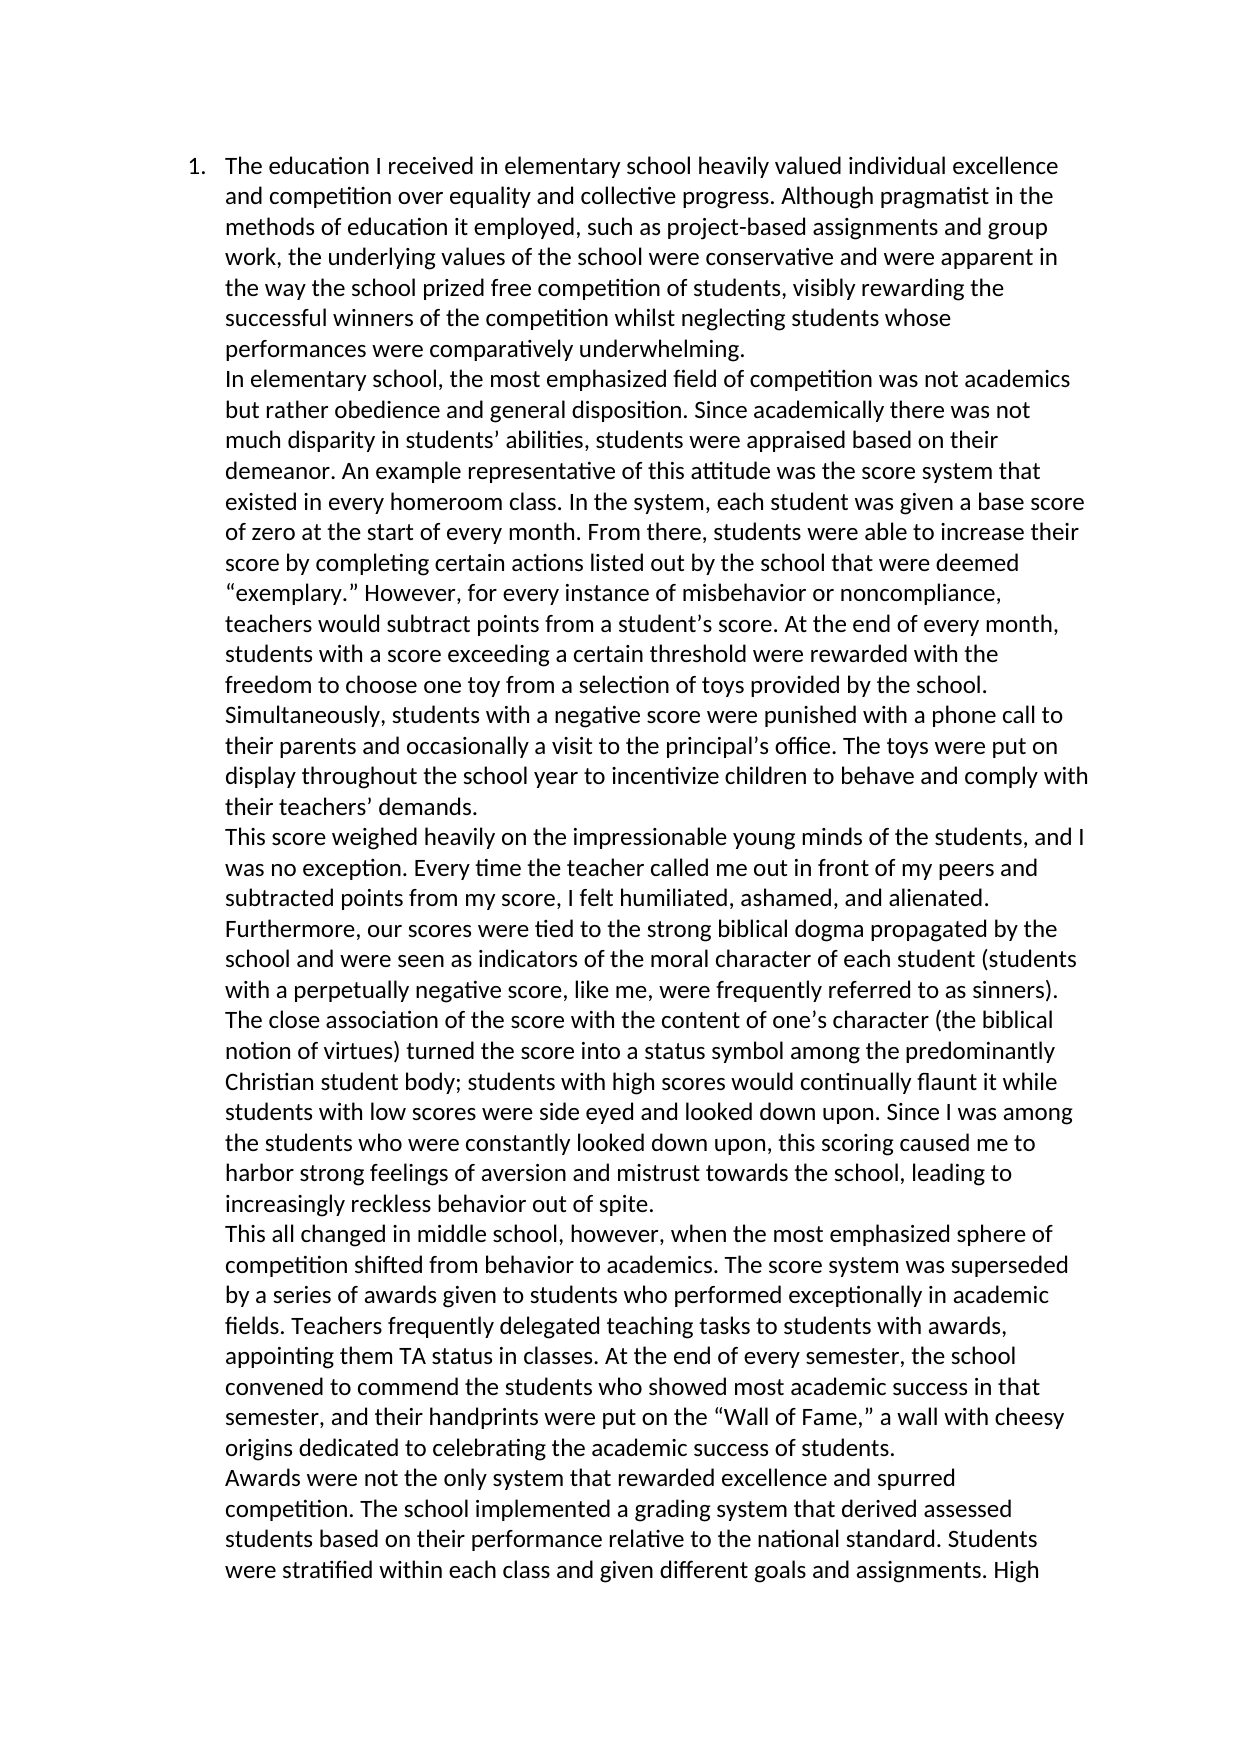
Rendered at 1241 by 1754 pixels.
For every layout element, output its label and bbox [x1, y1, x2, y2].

list [187, 150, 1090, 1584]
